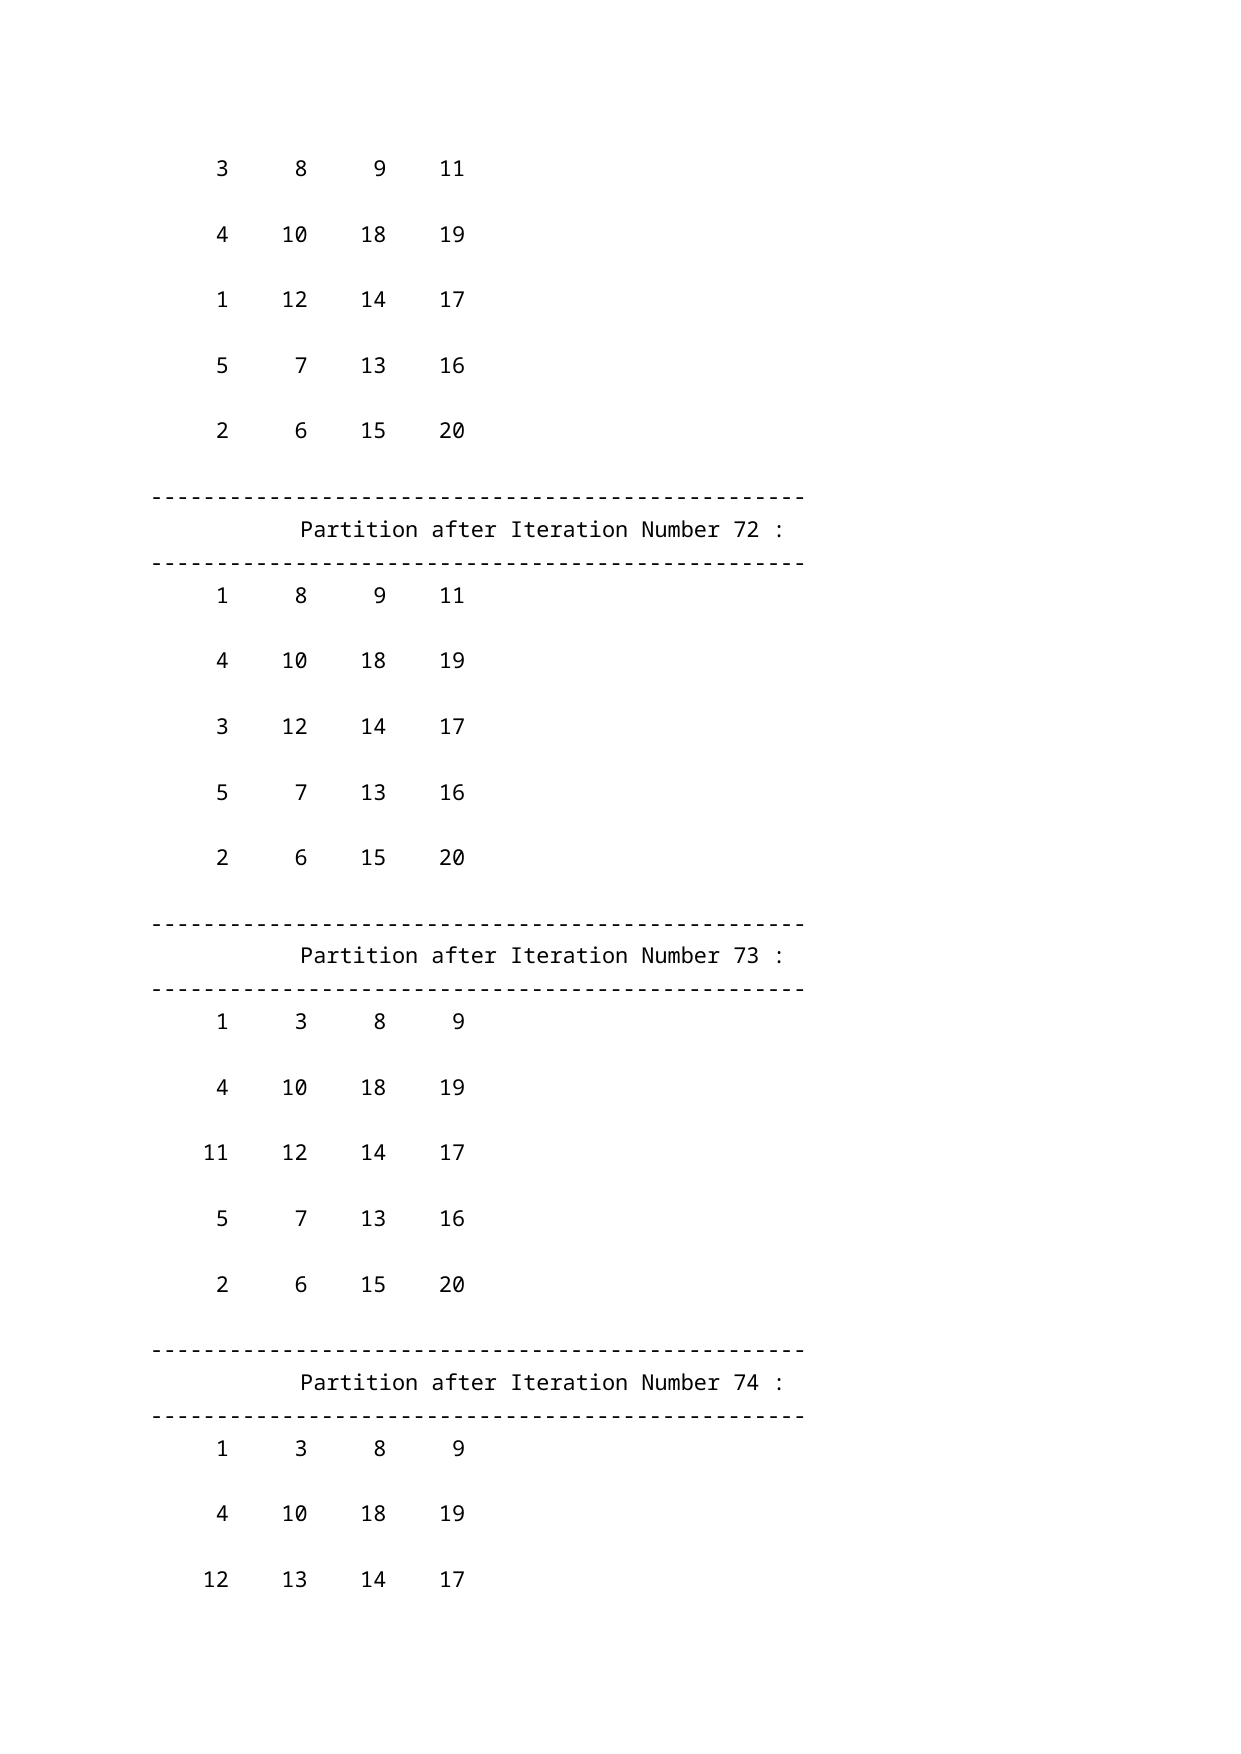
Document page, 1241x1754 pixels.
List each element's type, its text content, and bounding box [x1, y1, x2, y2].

text 5 7 13 16 [150, 1200, 1090, 1233]
text 2 6 15 20 [150, 839, 1090, 872]
text 2 6 15 20 [150, 1266, 1090, 1298]
text 11 12 14 17 [150, 1134, 1090, 1167]
text Partition after Iteration Number 74 : [150, 1364, 1090, 1397]
text Partition after Iteration Number 72 : [150, 511, 1090, 544]
text 4 10 18 19 [150, 1069, 1090, 1102]
text 4 10 18 19 [150, 1495, 1090, 1528]
text -------------------------------------------------- [150, 544, 1090, 577]
text -------------------------------------------------- [150, 970, 1090, 1003]
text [150, 1331, 1090, 1364]
text 4 10 18 19 [150, 642, 1090, 675]
text -------------------------------------------------- [150, 905, 1090, 937]
text 1 3 8 9 [150, 1003, 1090, 1036]
text 5 7 13 16 [150, 773, 1090, 806]
text 1 12 14 17 [150, 281, 1090, 314]
text 1 3 8 9 [150, 1430, 1090, 1462]
text 12 13 14 17 [150, 1561, 1090, 1594]
text 3 8 9 11 [150, 150, 1090, 183]
text 4 10 18 19 [150, 216, 1090, 248]
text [150, 478, 1090, 511]
text 1 8 9 11 [150, 577, 1090, 609]
text 2 6 15 20 [150, 412, 1090, 445]
text 5 7 13 16 [150, 347, 1090, 380]
text 3 12 14 17 [150, 708, 1090, 741]
text Partition after Iteration Number 73 : [150, 937, 1090, 970]
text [150, 1397, 1090, 1430]
